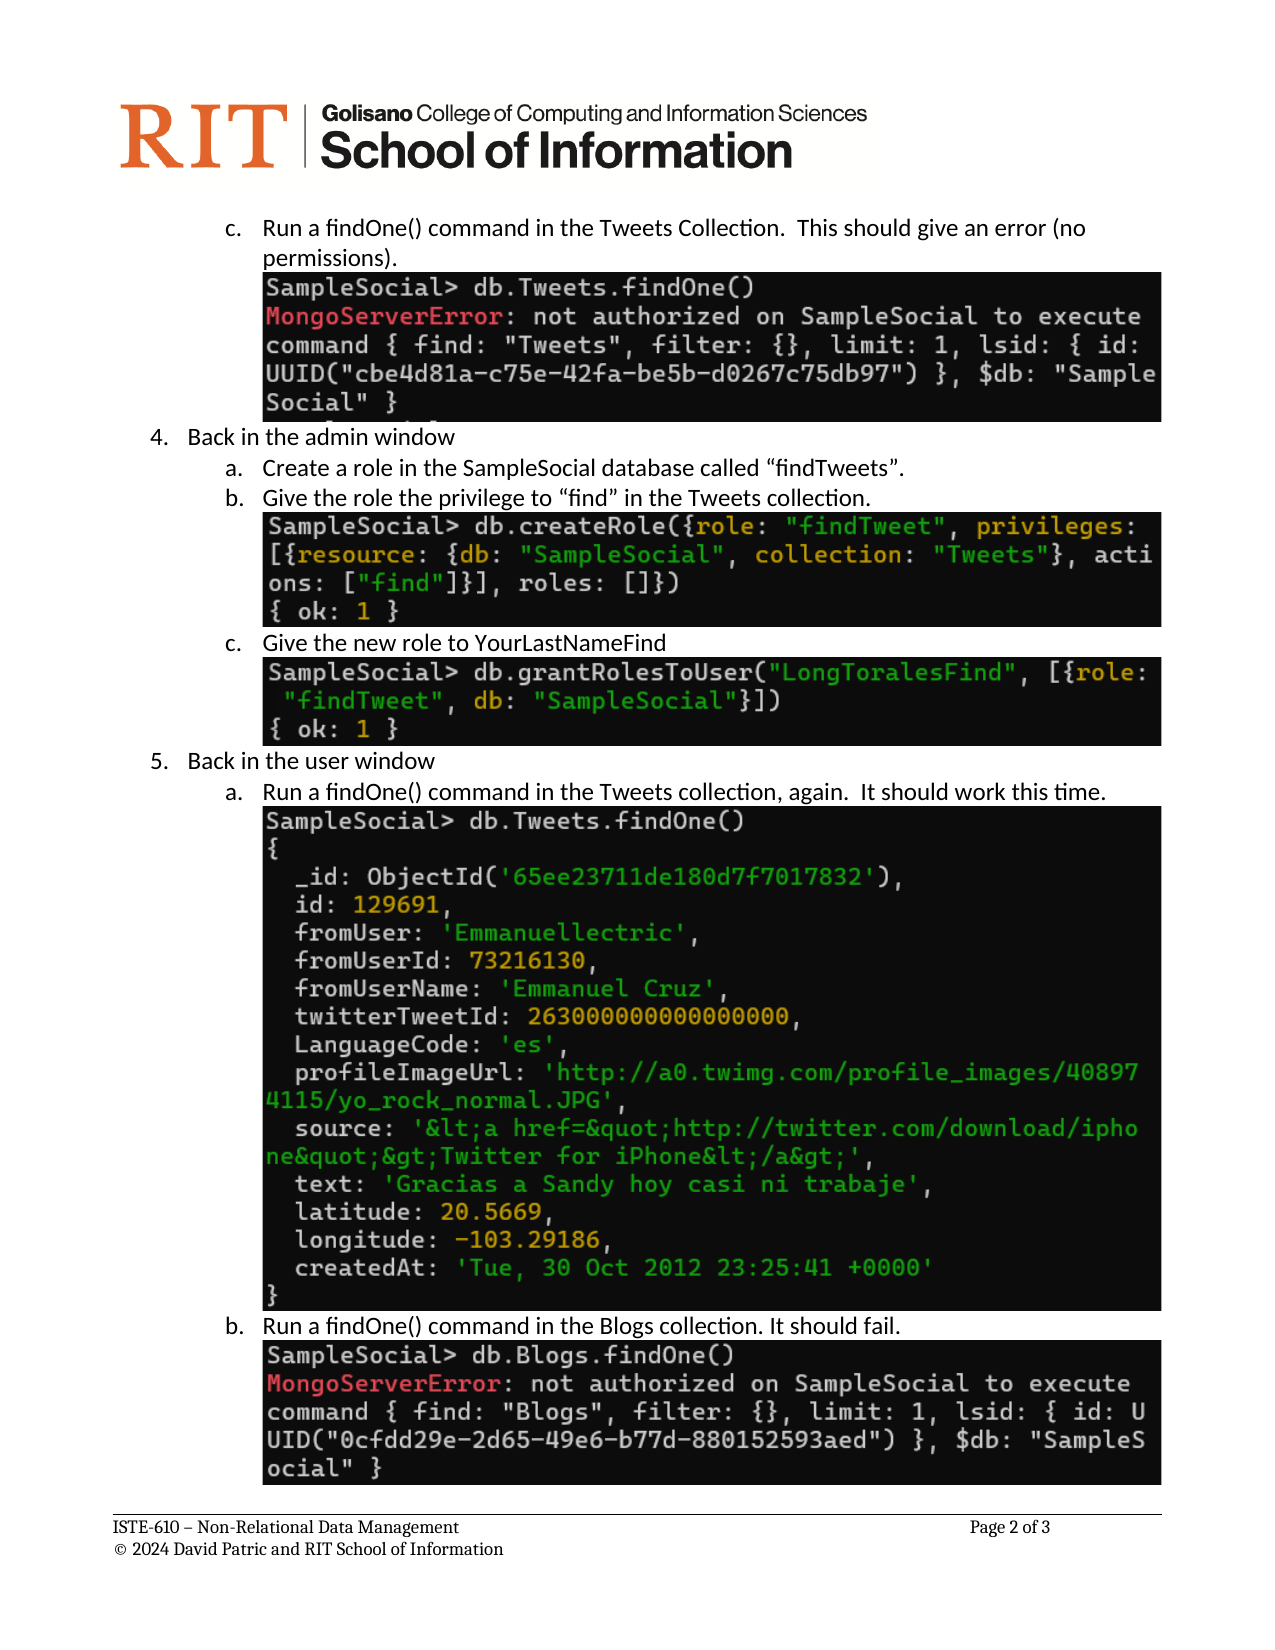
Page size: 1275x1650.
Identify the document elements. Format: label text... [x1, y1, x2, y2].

list Create a role in the SampleSocial database called “findTweets”. [225, 452, 1162, 482]
list Run a findOne() command in the Tweets collection, again. It should work this time. [225, 776, 1162, 806]
picture [262, 657, 1162, 746]
list Run a findOne() command in the Blogs collection. It should fail. [225, 1310, 1162, 1341]
list Run a findOne() command in the Tweets Collection. This should give an error (no permissions). [225, 212, 1162, 273]
picture [262, 806, 1162, 1311]
list Give the new role to YourLastNameFind [225, 627, 1162, 657]
list Back in the admin window [150, 421, 1162, 452]
picture [262, 1340, 1162, 1485]
picture [262, 512, 1162, 627]
picture [112, 90, 885, 183]
list Give the role the privilege to “find” in the Tweets collection. [225, 482, 1162, 513]
list Back in the user window [150, 745, 1162, 776]
picture [262, 272, 1162, 422]
